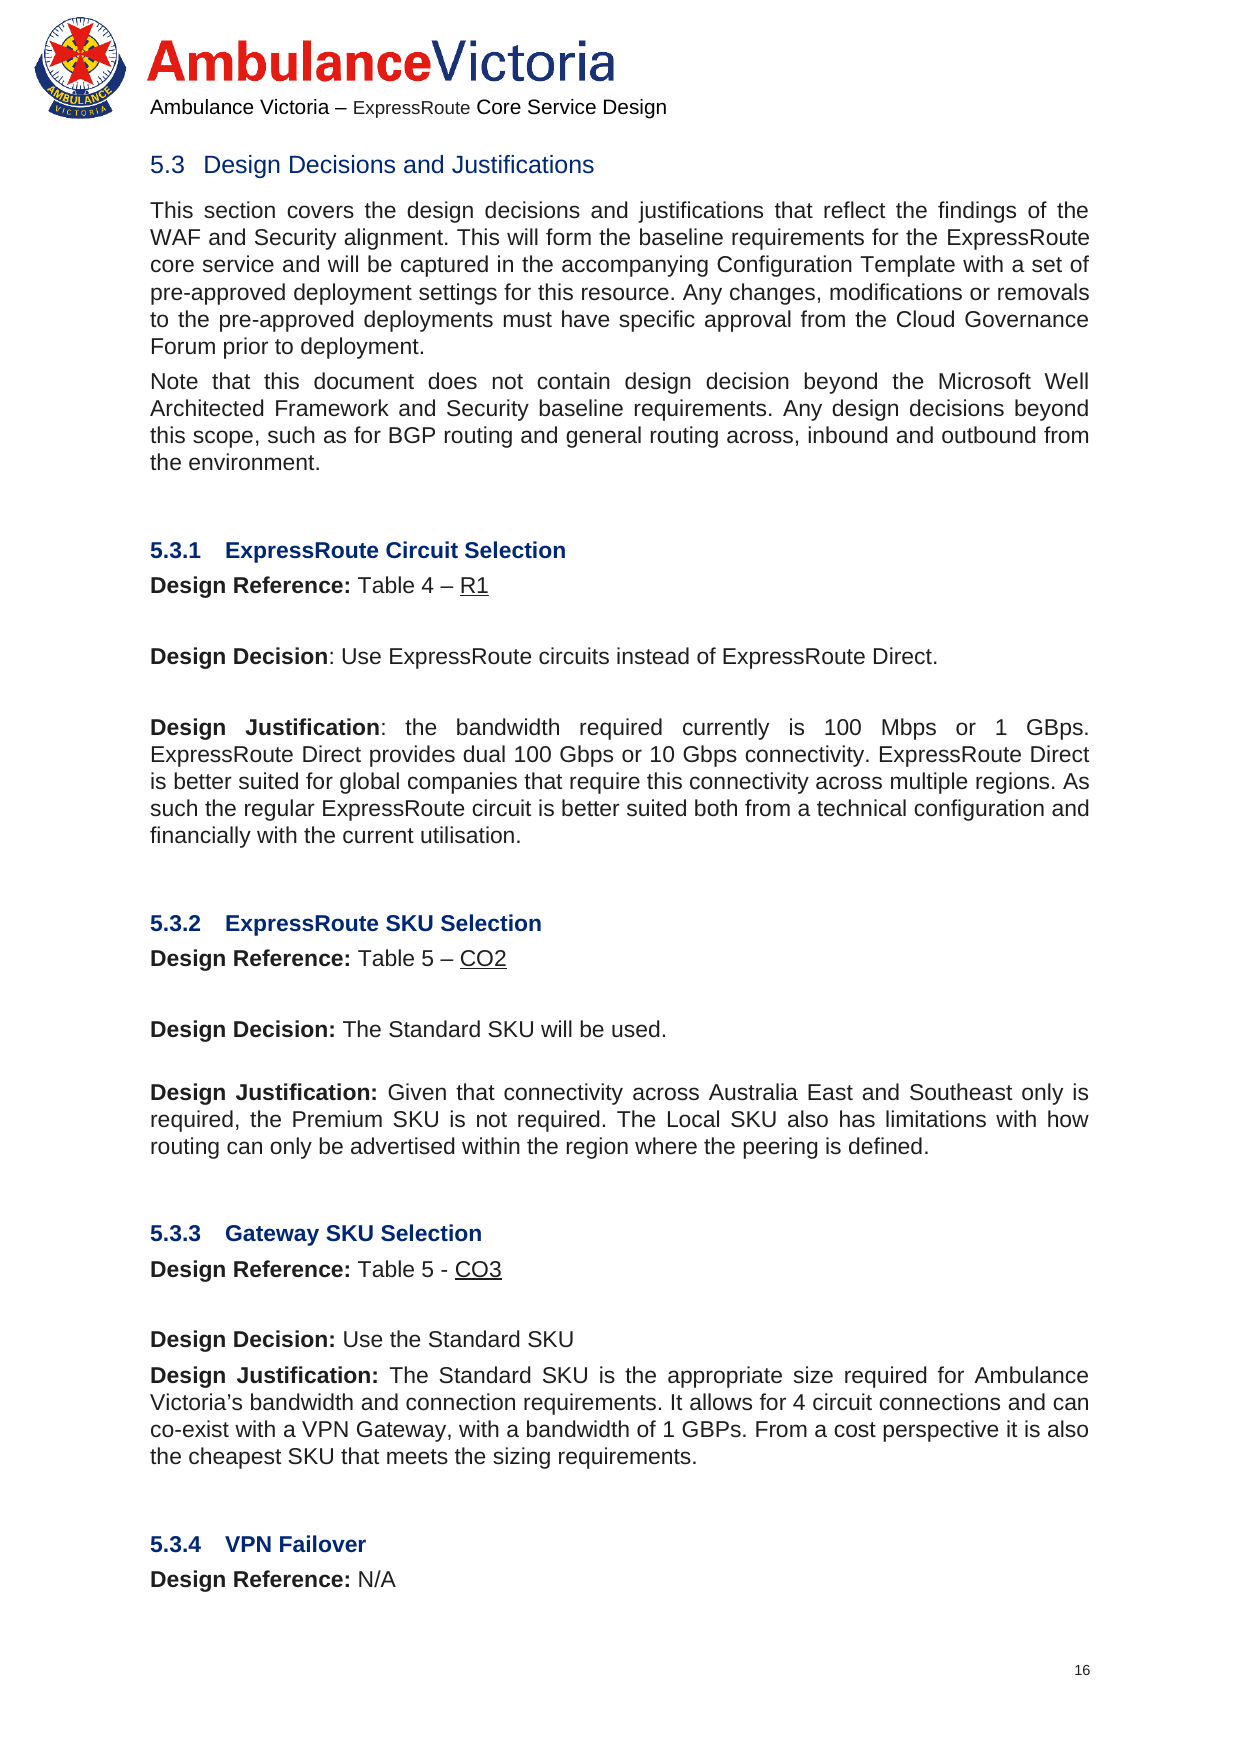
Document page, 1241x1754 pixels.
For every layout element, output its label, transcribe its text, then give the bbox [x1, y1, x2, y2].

text This section covers the design decisions and justifications that reflect the findings of the WAF and Security alignment. This will form the baseline requirements for the core service and will be captured in the accompanying Configuration Template with a set of pre-approved deployment settings for this resource. Any changes, modifications or removals to the pre-approved deployments must have specific approval from the Cloud Governance Forum prior to deployment. [150, 196, 1090, 359]
text Design Decision: Use ExpressRoute circuits instead of ExpressRoute Direct. [150, 642, 1090, 669]
subtitle ExpressRoute SKU Selection [150, 909, 1090, 936]
subtitle Gateway SKU Selection [150, 1219, 1090, 1246]
text Design Reference: Table 4 – R1 [150, 571, 1090, 598]
text Design Decision: Use the Standard SKU [150, 1326, 1090, 1353]
text Design Justification: The Standard SKU is the appropriate size required for Ambulance Victoria’s bandwidth and connection requirements. It allows for 4 circuit connections and can co-exist with a VPN Gateway, with a bandwidth of 1 GBPs. From a cost perspective it is also the cheapest SKU that meets the sizing requirements. [150, 1361, 1090, 1469]
subtitle ExpressRoute Circuit Selection [150, 536, 1090, 563]
text Design Decision: The Standard SKU will be used. [150, 1015, 1090, 1042]
subtitle VPN Failover [150, 1530, 1090, 1557]
subtitle Design Decisions and Justifications [150, 150, 1090, 179]
text Design Reference: Table 5 – CO2 [150, 944, 1090, 971]
text Design Reference: N/A [150, 1565, 1090, 1592]
text Design Justification: Given that connectivity across Australia East and Southeast only is required, the Premium SKU is not required. The Local SKU also has limitations with how routing can only be advertised within the region where the peering is defined. [150, 1051, 1090, 1159]
text Note that this document does not contain design decision beyond the Microsoft Well Architected Framework and Security baseline requirements. Any design decisions beyond this scope, such as for BGP routing and general routing across, inbound and outbound from the environment. [150, 367, 1090, 476]
text Design Reference: Table 5 - CO3 [150, 1255, 1090, 1282]
text Design Justification: the bandwidth required currently is 100 Mbps or 1 GBps. ExpressRoute Direct provides dual 100 Gbps or 10 Gbps connectivity. ExpressRoute Direct is better suited for global companies that require this connectivity across multiple regions. As such the regular ExpressRoute circuit is better suited both from a technical configuration and financially with the current utilisation. [150, 713, 1090, 848]
picture [0, 0, 652, 147]
